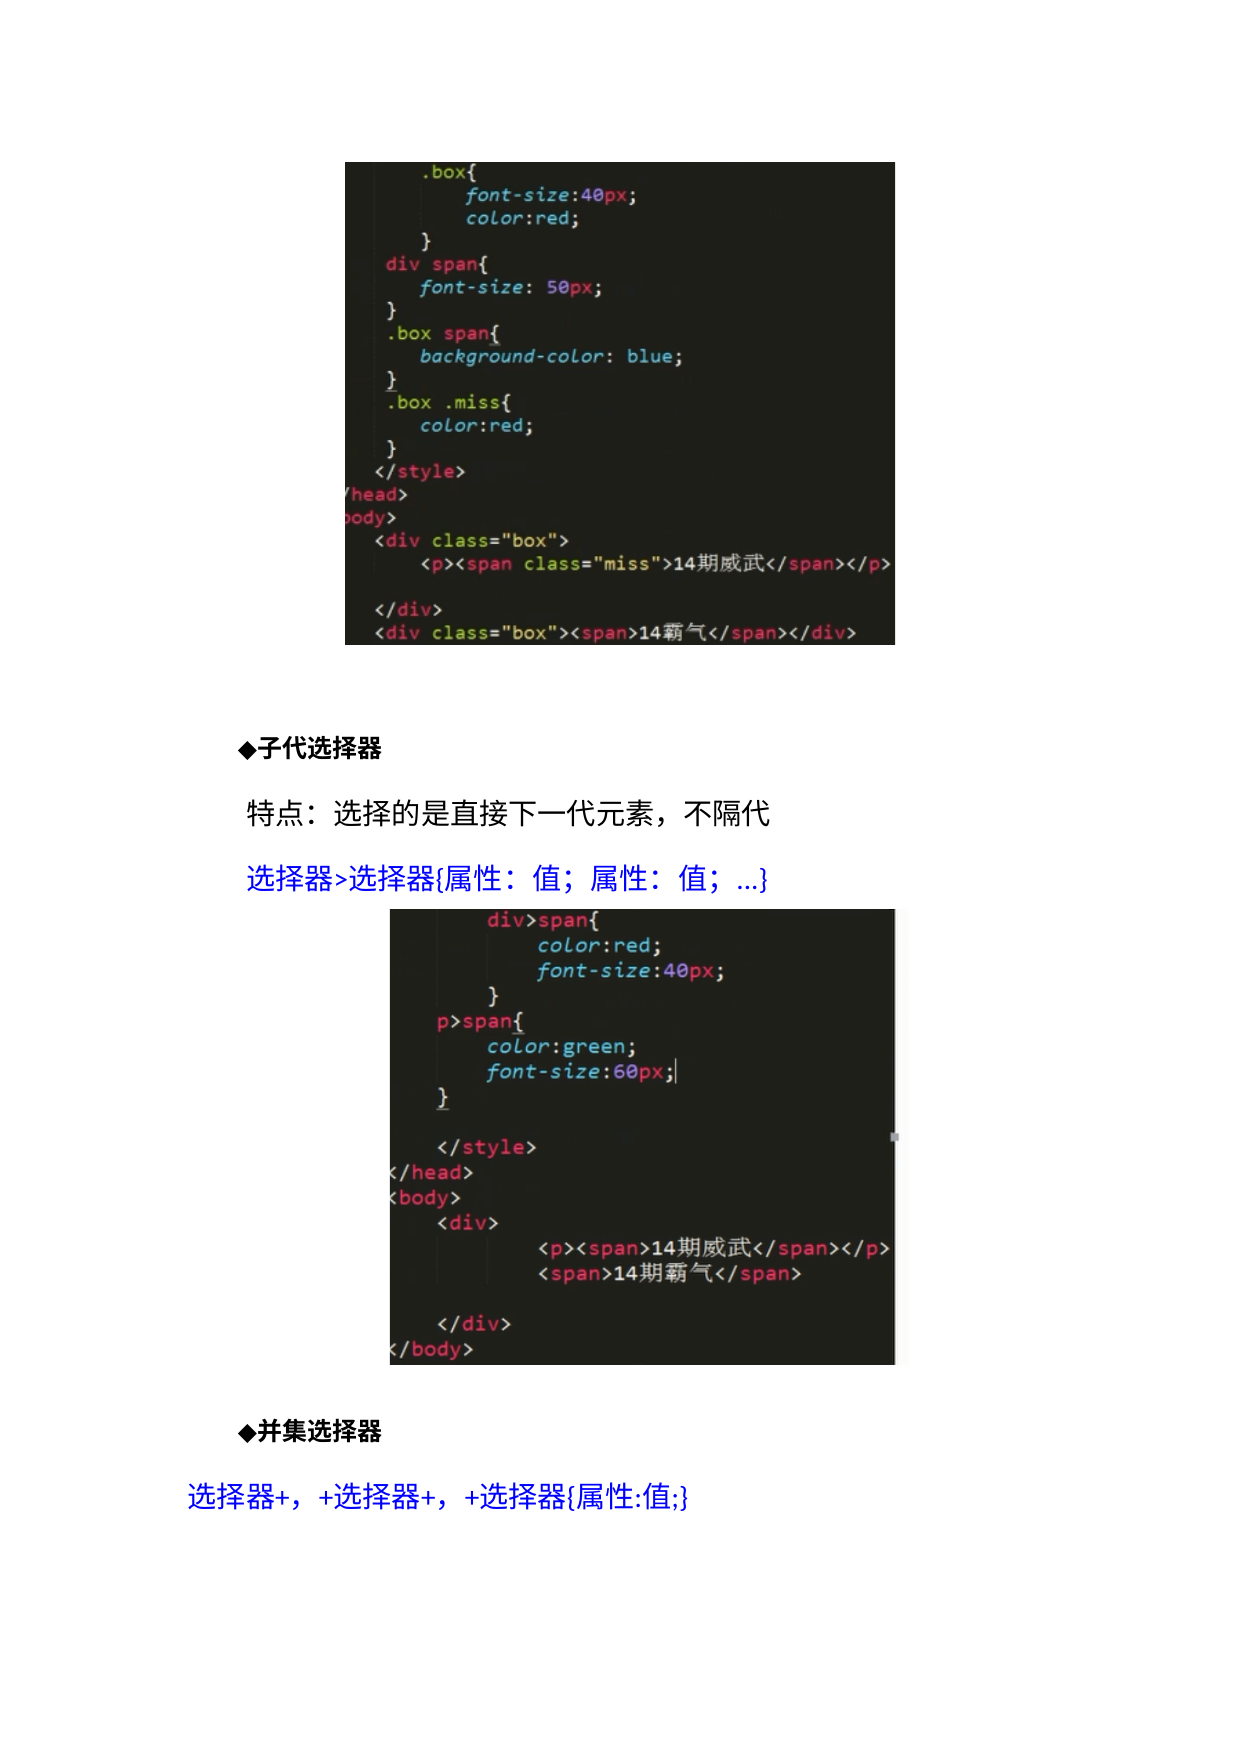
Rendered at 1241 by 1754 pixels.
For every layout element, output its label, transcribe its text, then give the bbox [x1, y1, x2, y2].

picture [389, 909, 909, 1365]
text 特点：选择的是直接下一代元素，不隔代 [187, 779, 1053, 844]
subtitle ◆并集选择器 [187, 1397, 1053, 1462]
text 选择器+，+选择器+，+选择器{属性:值;} [187, 1462, 1053, 1527]
picture [345, 162, 896, 645]
text 选择器>选择器{属性：值；属性：值；...} [187, 844, 1053, 909]
subtitle ◆子代选择器 [187, 714, 1053, 779]
